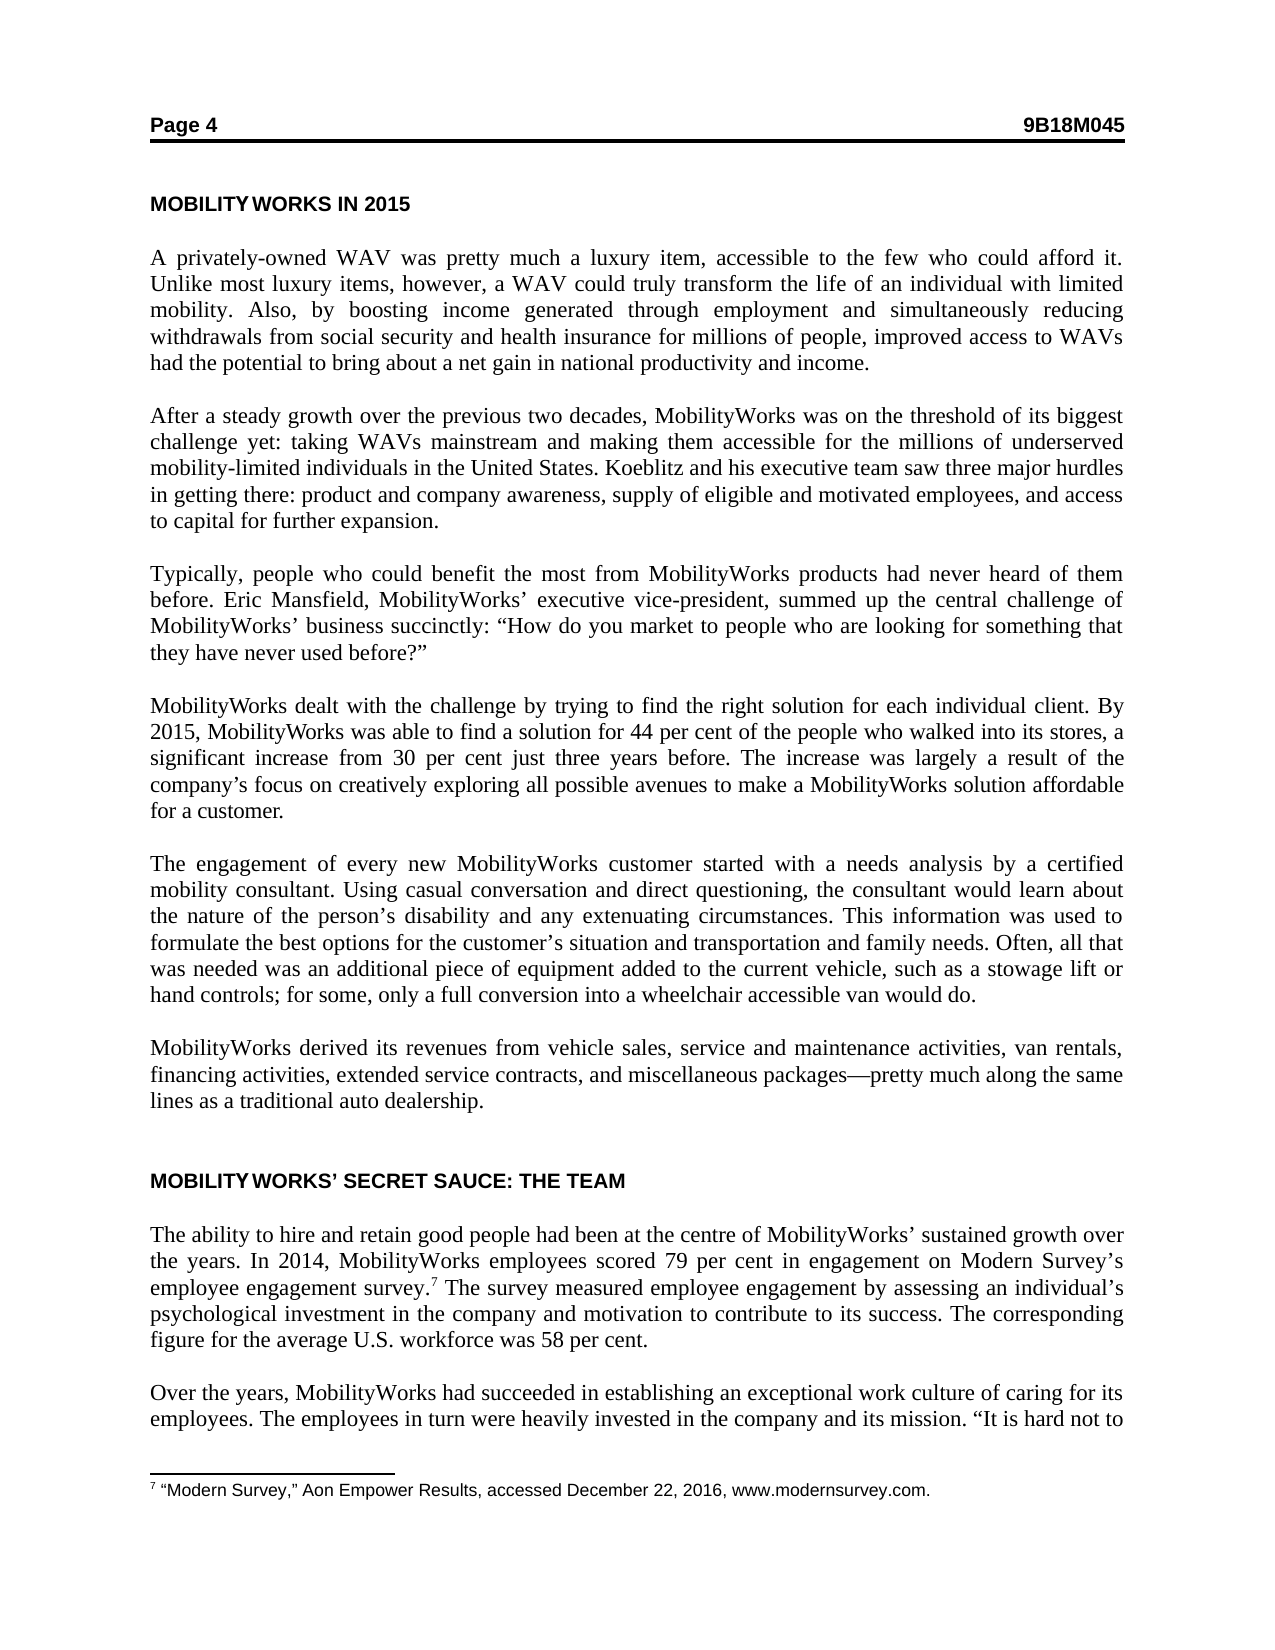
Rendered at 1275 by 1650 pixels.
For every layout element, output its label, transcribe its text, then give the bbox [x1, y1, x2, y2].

text MOBILITYWORKS’ SECRET SAUCE: THE TEAM [150, 1166, 1125, 1194]
text A privately-owned WAV was pretty much a luxury item, accessible to the few who could afford it. Unlike most luxury items, however, a WAV could truly transform the life of an individual with limited mobility. Also, by boosting income generated through employment and simultaneously reducing withdrawals from social security and health insurance for millions of people, improved access to WAVs had the potential to bring about a net gain in national productivity and income. [150, 244, 1125, 375]
text MobilityWorks derived its revenues from vehicle sales, service and maintenance activities, van rentals, financing activities, extended service contracts, and miscellaneous packages—pretty much along the same lines as a traditional auto dealership. [150, 1034, 1125, 1113]
text The ability to hire and retain good people had been at the centre of MobilityWorks’ sustained growth over the years. In 2014, MobilityWorks employees scored 79 per cent in engagement on Modern Survey’s employee engagement survey. The survey measured employee engagement by assessing an individual’s psychological investment in the company and motivation to contribute to its success. The corresponding figure for the average U.S. workforce was 58 per cent. [150, 1221, 1125, 1353]
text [150, 1379, 1125, 1432]
text The engagement of every new MobilityWorks customer started with a needs analysis by a certified mobility consultant. Using casual conversation and direct questioning, the consultant would learn about the nature of the person’s disability and any extenuating circumstances. This information was used to formulate the best options for the customer’s situation and transportation and family needs. Often, all that was needed was an additional piece of equipment added to the current vehicle, such as a stowage lift or hand controls; for some, only a full conversion into a wheelchair accessible van would do. [150, 850, 1125, 1008]
text After a steady growth over the previous two decades, MobilityWorks was on the threshold of its biggest challenge yet: taking WAVs mainstream and making them accessible for the millions of underserved mobility-limited individuals in the United States. Koeblitz and his executive team saw three major hurdles in getting there: product and company awareness, supply of eligible and motivated employees, and access to capital for further expansion. [150, 402, 1125, 533]
text MobilityWorks dealt with the challenge by trying to find the right solution for each individual client. By 2015, MobilityWorks was able to find a solution for 44 per cent of the people who walked into its stores, a significant increase from 30 per cent just three years before. The increase was largely a result of the company’s focus on creatively exploring all possible avenues to make a MobilityWorks solution affordable for a customer. [150, 692, 1125, 823]
text MOBILITYWORKS IN 2015 [150, 189, 1125, 217]
text Typically, people who could benefit the most from MobilityWorks products had never heard of them before. Eric Mansfield, MobilityWorks’ executive vice-president, summed up the central challenge of MobilityWorks’ business succinctly: “How do you market to people who are looking for something that they have never used before?” [150, 560, 1125, 665]
